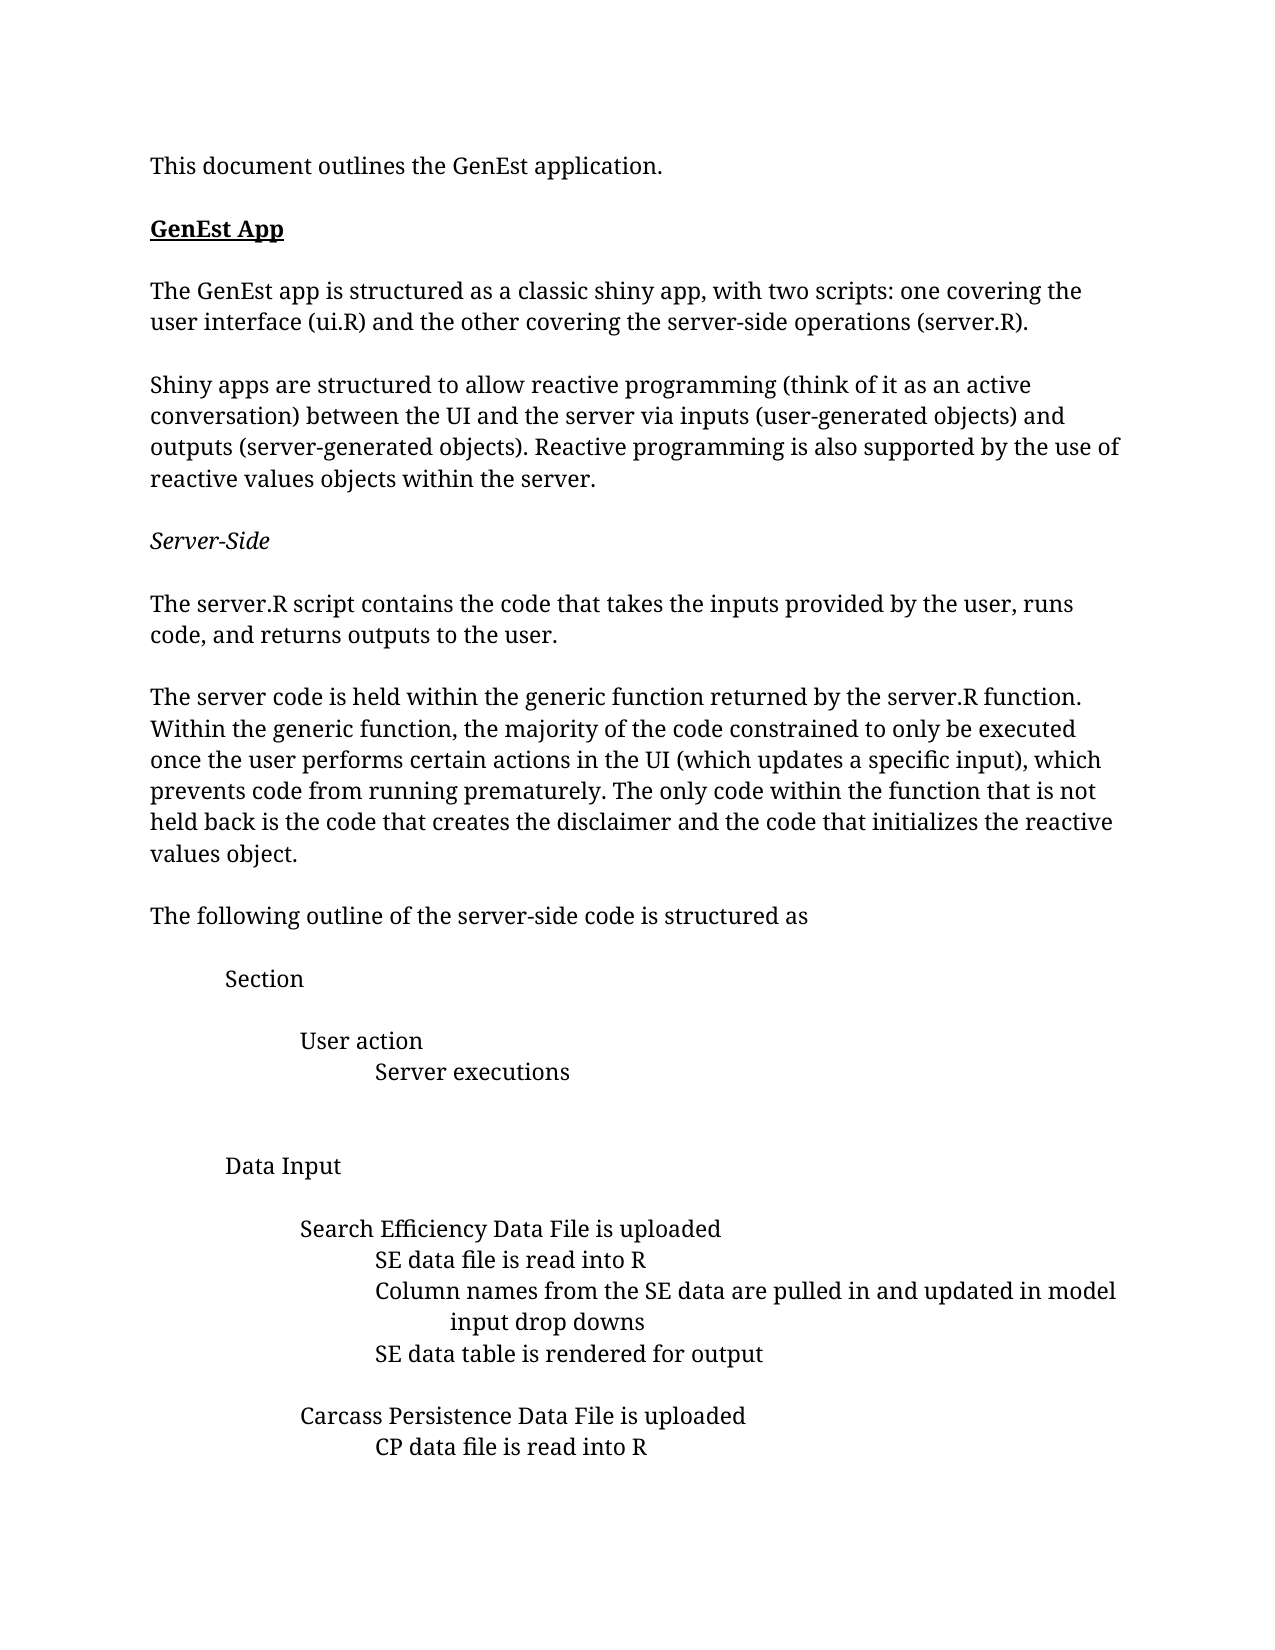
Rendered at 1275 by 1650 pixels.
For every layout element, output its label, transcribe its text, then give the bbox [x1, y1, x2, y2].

text Server-Side [150, 525, 1125, 556]
text Server executions [150, 1056, 1125, 1087]
text SE data table is rendered for output [300, 1337, 1125, 1369]
text The following outline of the server-side code is structured as [150, 900, 1125, 931]
text This document outlines the GenEst application. [150, 150, 1125, 181]
text The GenEst app is structured as a classic shiny app, with two scripts: one covering the user interface (ui.R) and the other covering the server-side operations (server.R). [150, 275, 1125, 337]
text Column names from the SE data are pulled in and updated in model input drop downs [375, 1275, 1125, 1337]
text GenEst App [150, 212, 1125, 244]
text The server code is held within the generic function returned by the server.R function. Within the generic function, the majority of the code constrained to only be executed once the user performs certain actions in the UI (which updates a specific input), which prevents code from running prematurely. The only code within the function that is not held back is the code that creates the disclaimer and the code that initializes the reactive values object. [150, 681, 1125, 869]
text User action [150, 1025, 1125, 1056]
text Data Input [150, 1150, 1125, 1181]
text The server.R script contains the code that takes the inputs provided by the user, runs code, and returns outputs to the user. [150, 587, 1125, 650]
text Carcass Persistence Data File is uploaded [300, 1400, 1125, 1431]
text SE data file is read into R [300, 1244, 1125, 1275]
text Search Efficiency Data File is uploaded [300, 1212, 1125, 1244]
text Section [150, 962, 1125, 994]
text CP data file is read into R [300, 1431, 1125, 1462]
text Shiny apps are structured to allow reactive programming (think of it as an active conversation) between the UI and the server via inputs (user-generated objects) and outputs (server-generated objects). Reactive programming is also supported by the use of reactive values objects within the server. [150, 369, 1125, 494]
